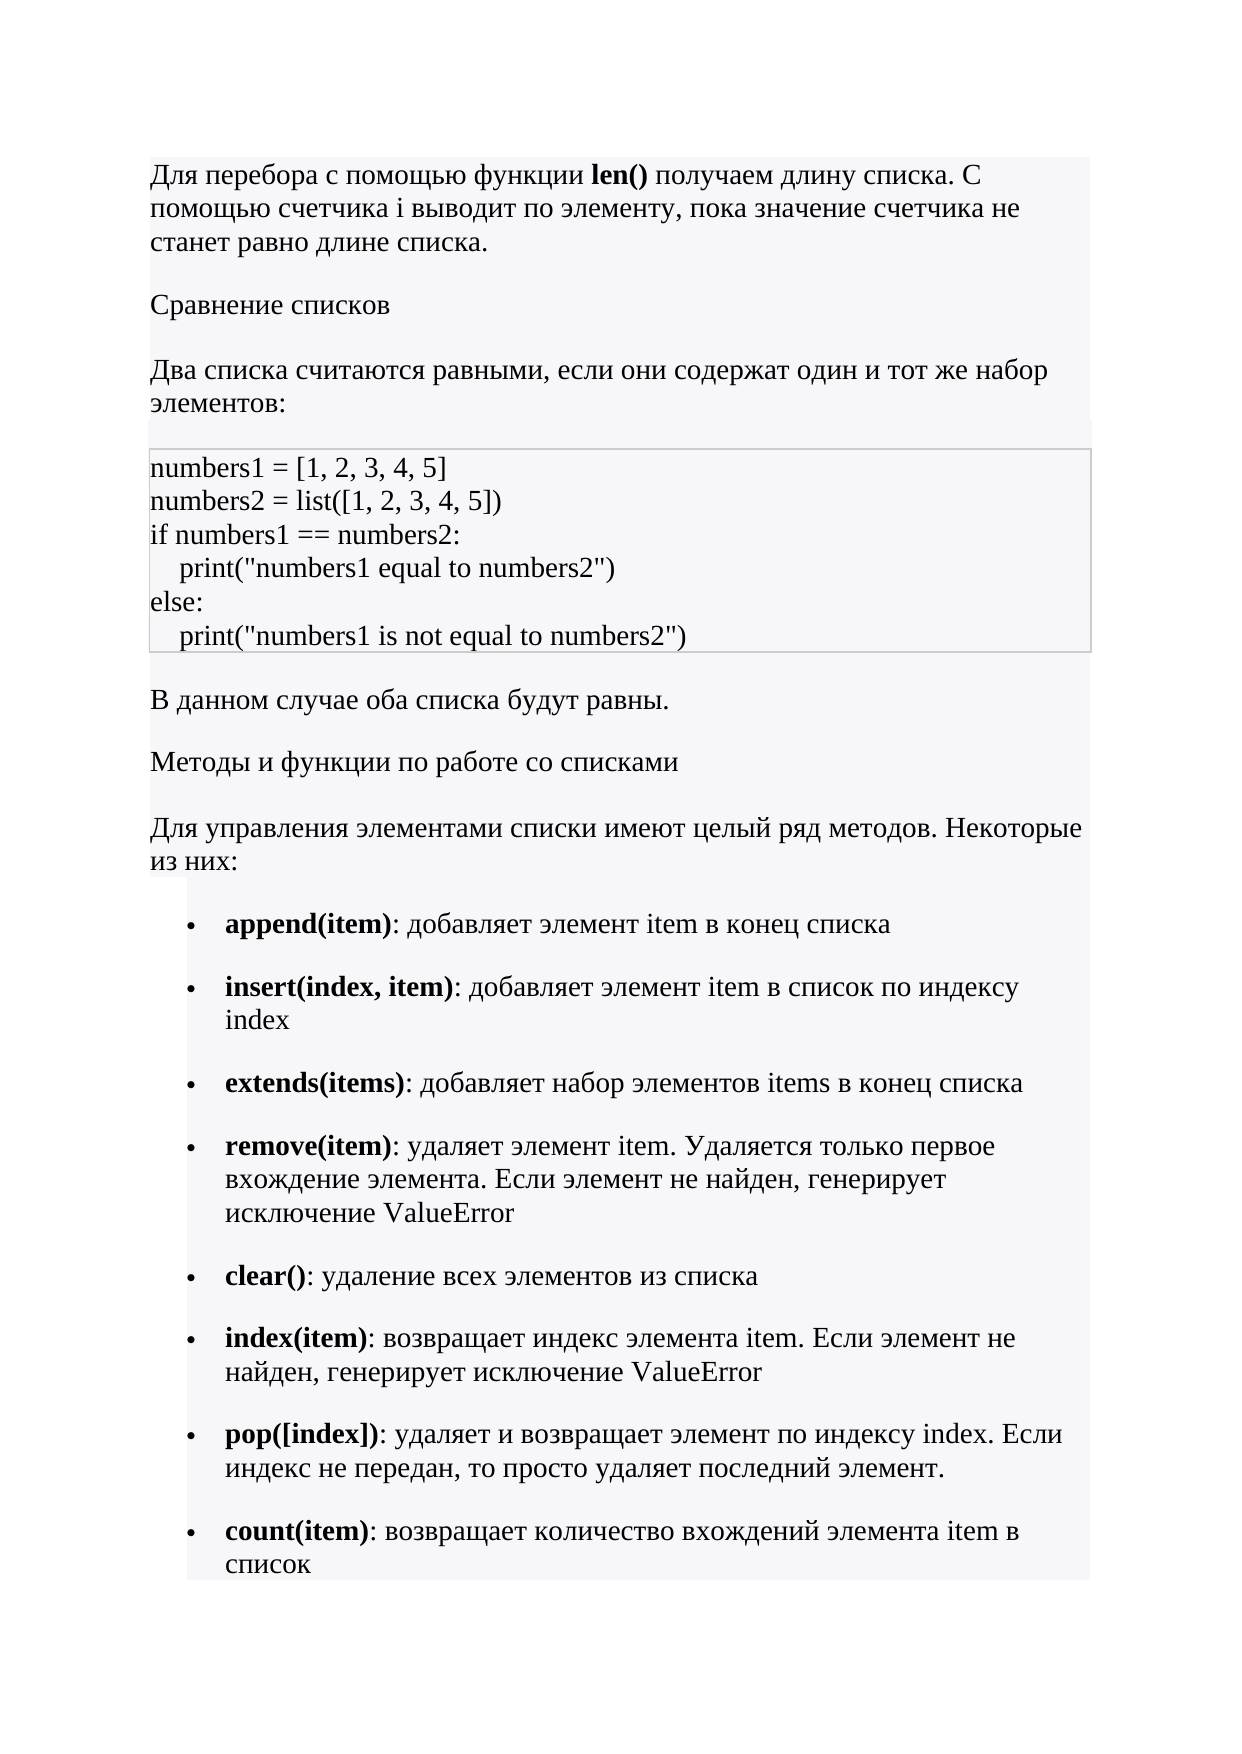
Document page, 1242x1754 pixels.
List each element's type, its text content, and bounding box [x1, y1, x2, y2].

text Два списка считаются равными, если они содержат один и тот же набор элементов: [150, 352, 1090, 419]
text В данном случае оба списка будут равны. [150, 682, 1090, 715]
subtitle Методы и функции по работе со списками [150, 744, 1090, 778]
list pop([index]): удаляет и возвращает элемент по индексу index. Если индекс не передан, то просто удаляет последний элемент. [187, 1417, 1090, 1484]
text numbers2 = list([1, 2, 3, 4, 5]) [150, 483, 1090, 517]
list remove(item): удаляет элемент item. Удаляется только первое вхождение элемента. Если элемент не найден, генерирует исключение ValueError [187, 1128, 1090, 1228]
text if numbers1 == numbers2: [150, 517, 1090, 551]
text else: [150, 584, 1090, 616]
text print("numbers1 equal to numbers2") [150, 551, 1090, 584]
list count(item): возвращает количество вхождений элемента item в список [187, 1513, 1090, 1580]
list index(item): возвращает индекс элемента item. Если элемент не найден, генерирует исключение ValueError [187, 1320, 1090, 1387]
text print("numbers1 is not equal to numbers2") [150, 616, 1090, 651]
text Для управления элементами списки имеют целый ряд методов. Некоторые из них: [150, 810, 1090, 877]
text Для перебора с помощью функции len() получаем длину списка. С помощью счетчика i выводит по элементу, пока значение счетчика не станет равно длине списка. [150, 157, 1090, 258]
list insert(index, item): добавляет элемент item в список по индексу index [187, 969, 1090, 1036]
list extends(items): добавляет набор элементов items в конец списка [187, 1065, 1090, 1099]
subtitle Сравнение списков [150, 287, 1090, 320]
list clear(): удаление всех элементов из списка [187, 1258, 1090, 1291]
text numbers1 = [1, 2, 3, 4, 5] [150, 450, 1090, 483]
list append(item): добавляет элемент item в конец списка [187, 906, 1090, 940]
